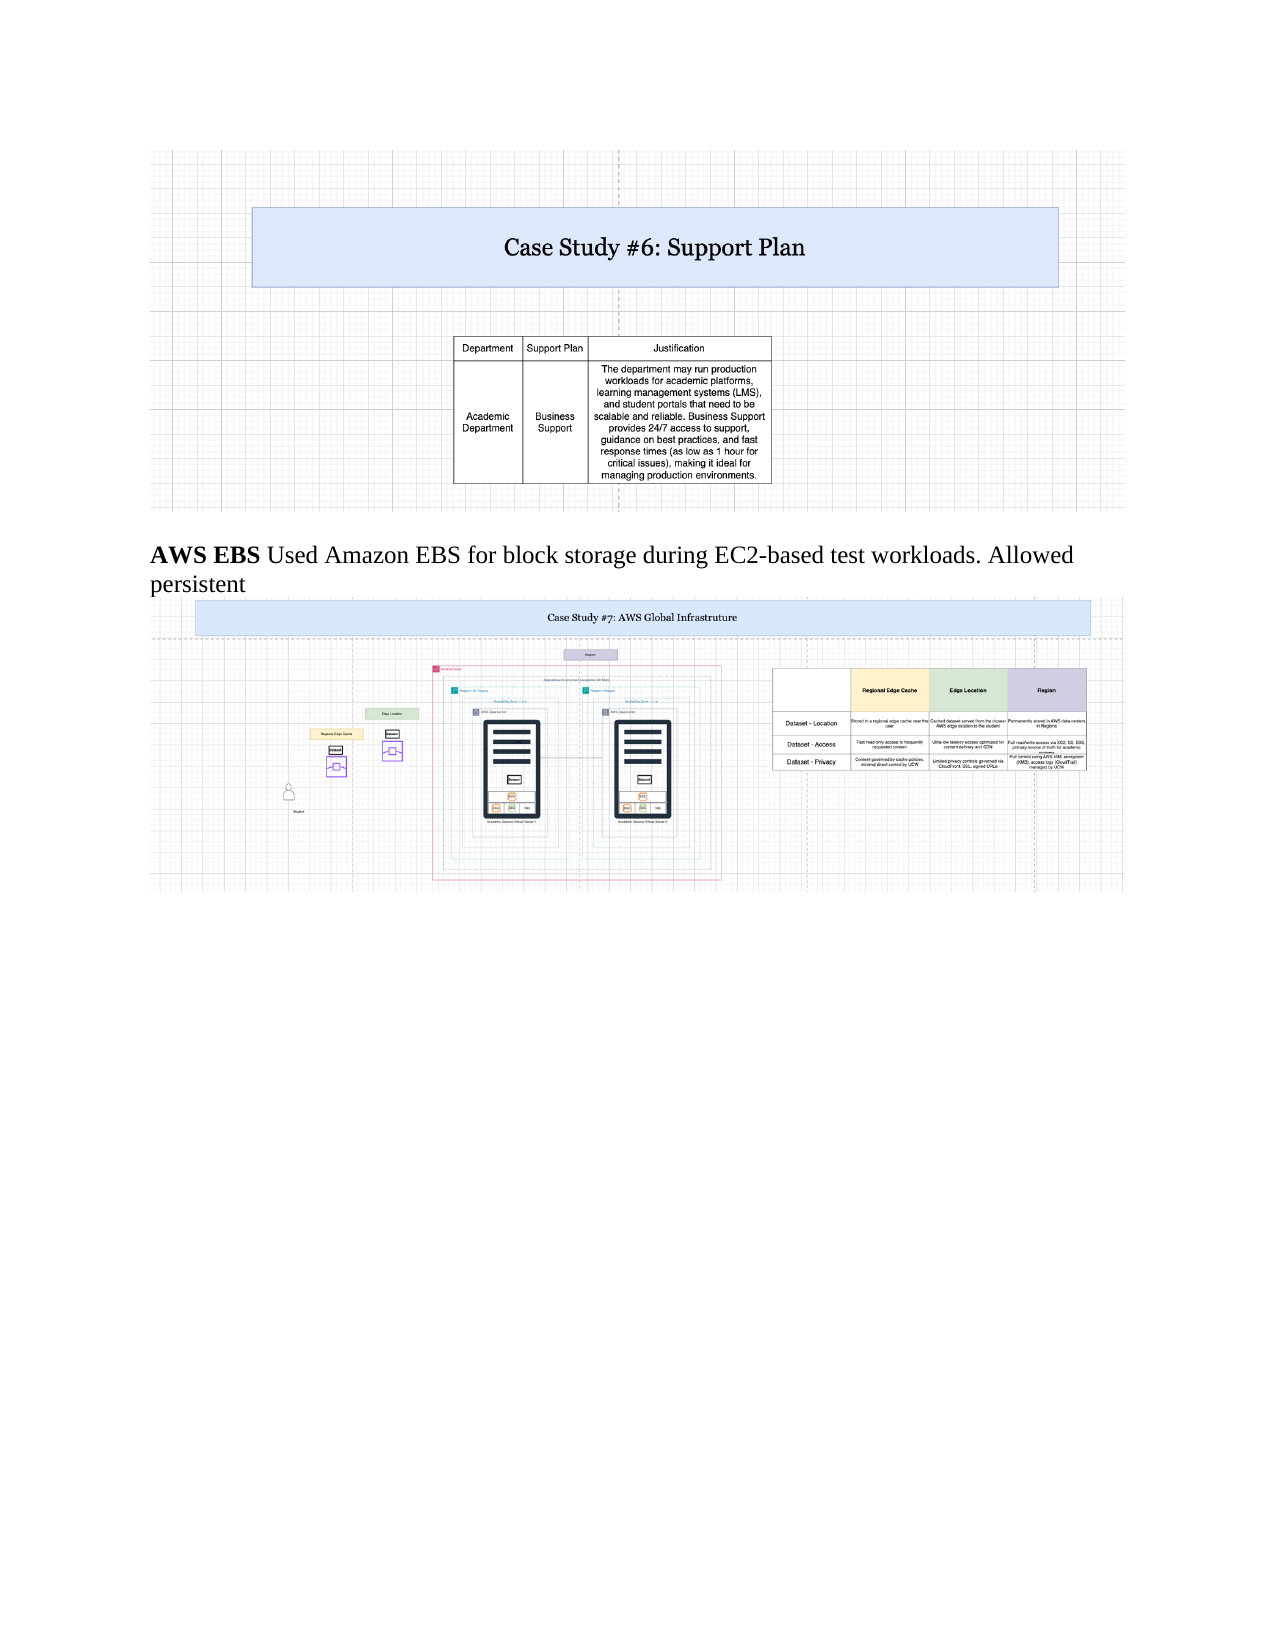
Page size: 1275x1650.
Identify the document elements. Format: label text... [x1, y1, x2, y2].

text AWS EBS Used Amazon EBS for block storage during EC2-based test workloads. Allowed persistent [150, 540, 1125, 597]
picture [150, 597, 1125, 892]
picture [150, 150, 1125, 512]
